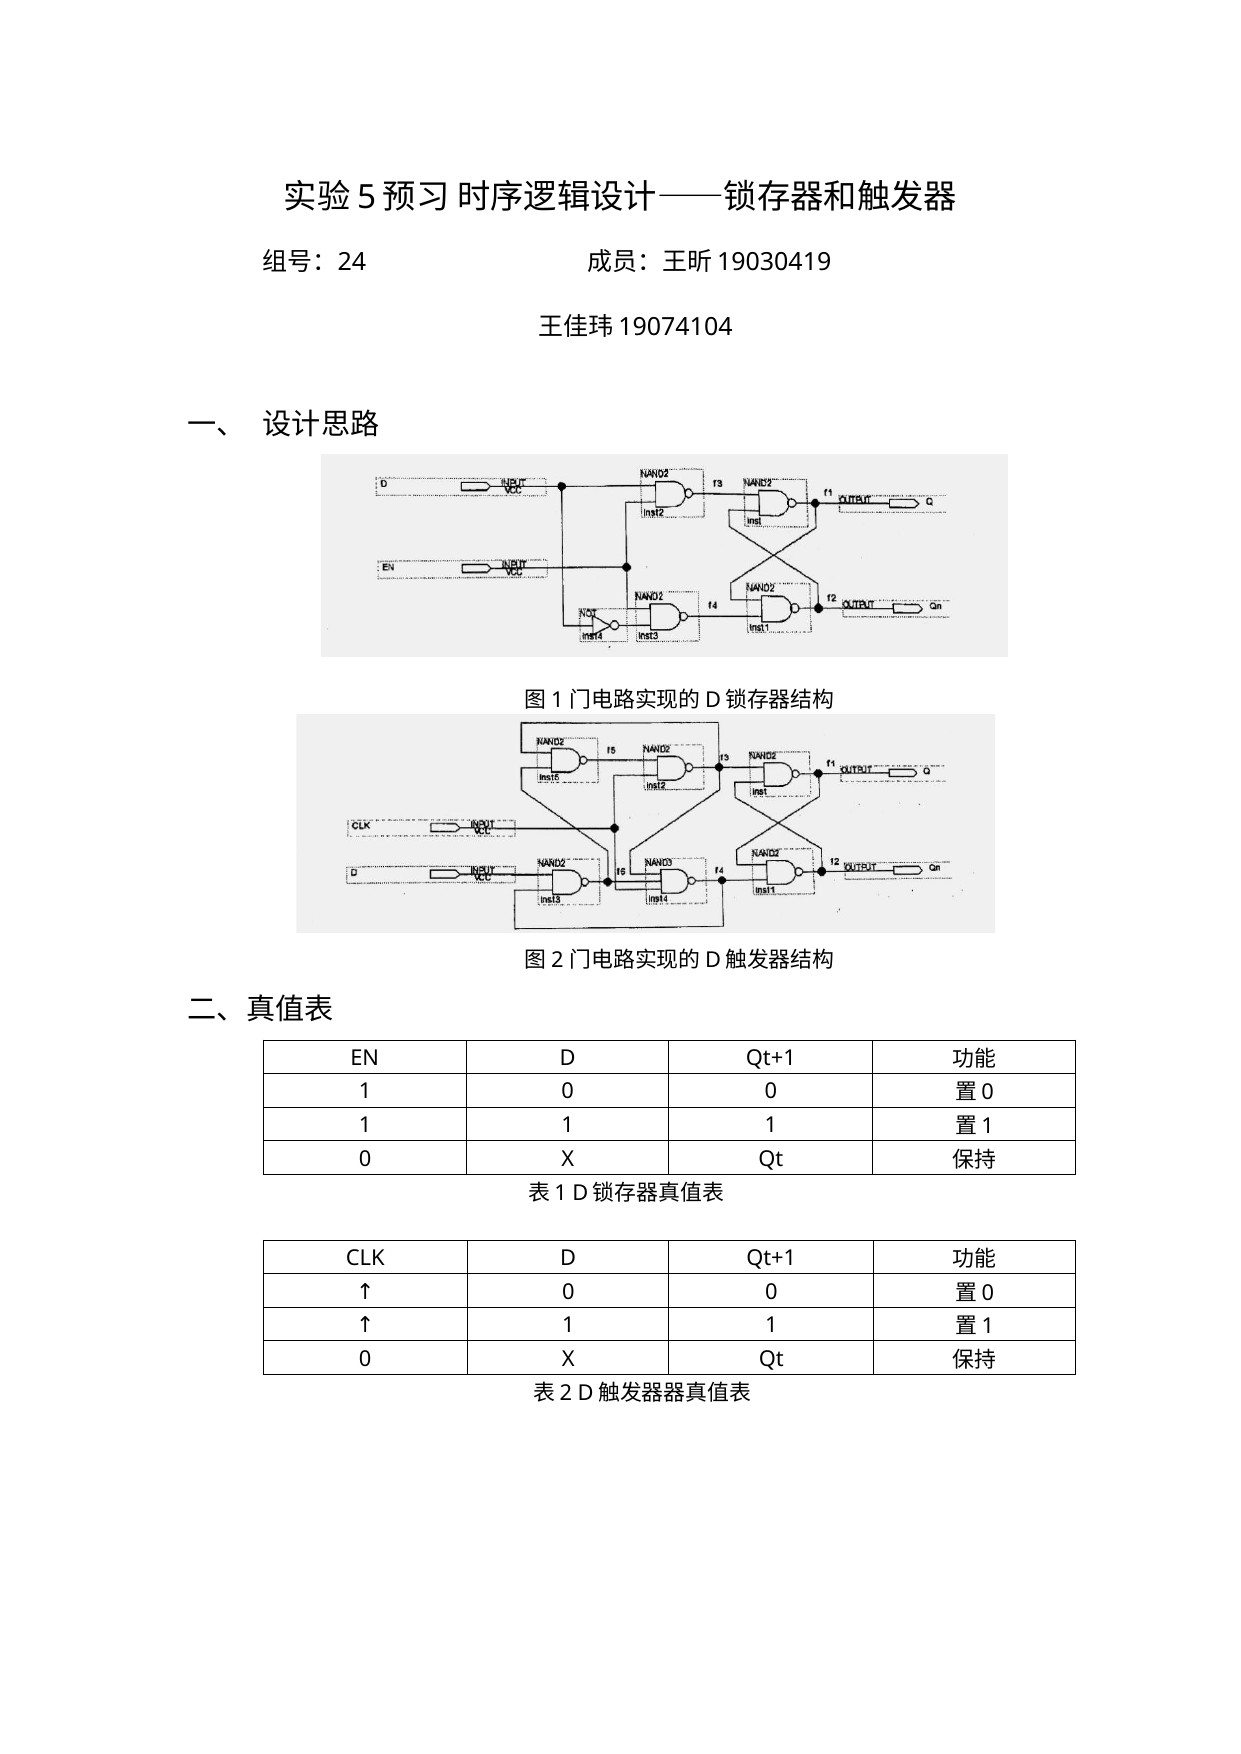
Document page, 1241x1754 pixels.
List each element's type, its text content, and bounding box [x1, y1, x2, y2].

list 图2 门电路实现的D触发器结构 [262, 942, 1053, 974]
text 二、真值表 [187, 974, 1053, 1039]
table_cell ↑ [264, 1274, 467, 1307]
text 组号：24 成员：王昕19030419 [187, 227, 1053, 292]
table_cell Qt [669, 1141, 872, 1174]
table_header D [467, 1041, 668, 1073]
table_cell 0 [264, 1141, 466, 1174]
table_header EN [264, 1041, 466, 1073]
table_cell 置0 [873, 1074, 1075, 1107]
text 王佳玮19074104 [187, 292, 1053, 357]
table_cell 置0 [874, 1274, 1075, 1307]
table_cell 1 [468, 1308, 668, 1340]
text 表2 D触发器器真值表 [187, 1375, 1053, 1407]
text 表1 D锁存器真值表 [187, 1175, 1053, 1207]
table_header D [468, 1241, 668, 1273]
table_cell 0 [264, 1341, 467, 1374]
picture [320, 454, 1008, 657]
table_header Qt+1 [669, 1041, 872, 1073]
table_cell 1 [467, 1108, 668, 1140]
table_cell Qt [669, 1341, 873, 1374]
table_cell 1 [669, 1308, 873, 1340]
table_cell 0 [467, 1074, 668, 1107]
table_header Qt+1 [669, 1241, 873, 1273]
table_header 功能 [874, 1241, 1075, 1273]
list 图1 门电路实现的D锁存器结构 [262, 682, 1053, 714]
table_cell 1 [264, 1074, 466, 1107]
table_cell X [468, 1341, 668, 1374]
picture [296, 714, 996, 933]
table_cell 0 [669, 1074, 872, 1107]
table_cell 置1 [874, 1308, 1075, 1340]
table_header CLK [264, 1241, 467, 1273]
text 实验5预习 时序逻辑设计——锁存器和触发器 [187, 162, 1053, 227]
table_cell 保持 [874, 1341, 1075, 1374]
table_cell 1 [264, 1108, 466, 1140]
table_cell X [467, 1141, 668, 1174]
table_cell 0 [468, 1274, 668, 1307]
table_cell 保持 [873, 1141, 1075, 1174]
table_cell 1 [669, 1108, 872, 1140]
list 设计思路 [187, 389, 1053, 454]
table_cell 置1 [873, 1108, 1075, 1140]
table_cell 0 [669, 1274, 873, 1307]
table_cell ↑ [264, 1308, 467, 1340]
table_header 功能 [873, 1041, 1075, 1073]
